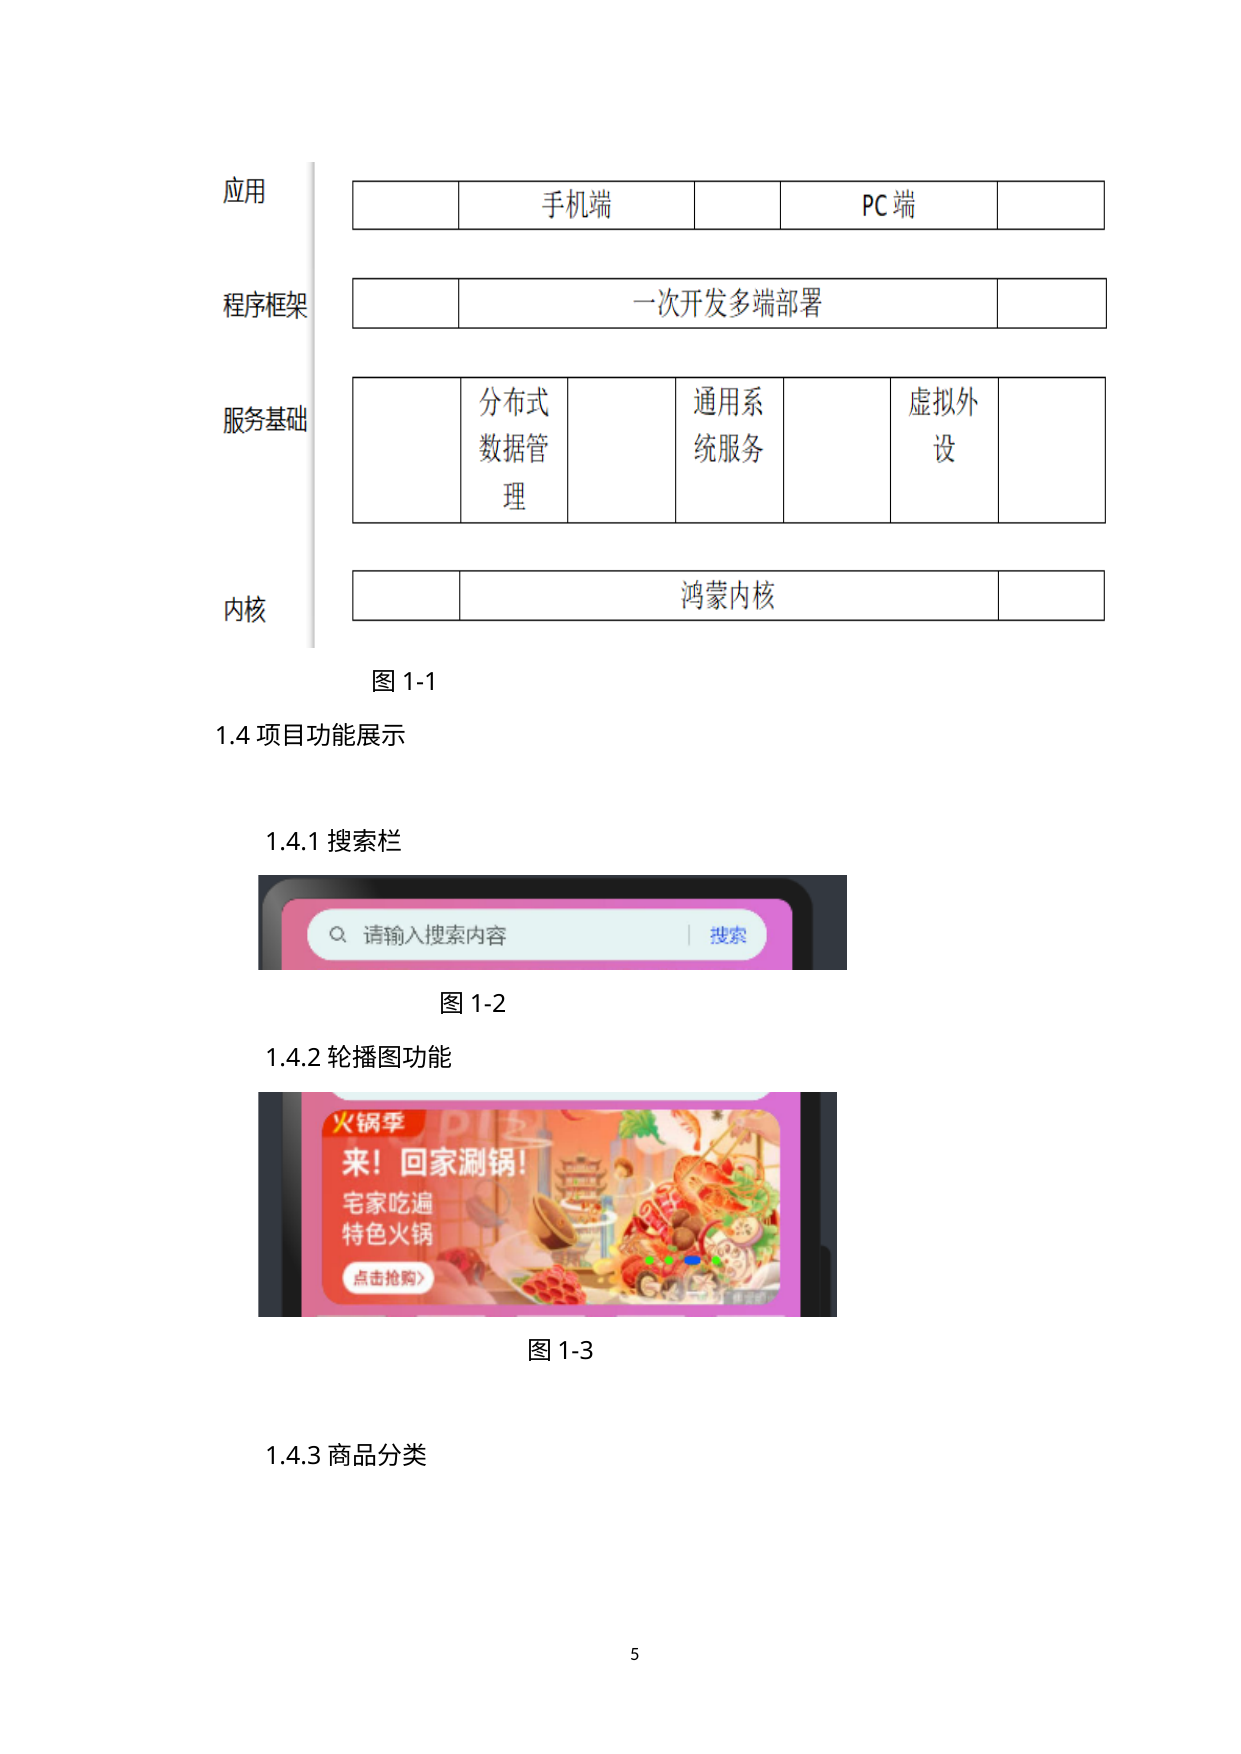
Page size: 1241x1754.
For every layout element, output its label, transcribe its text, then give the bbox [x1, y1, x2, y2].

text 图1-3 [177, 1330, 1093, 1367]
text 图1-2 [214, 983, 1093, 1019]
text 1.4.3 商品分类 [215, 1436, 1093, 1472]
list 1.4 项目功能展示 [214, 716, 1093, 752]
picture [258, 1092, 837, 1317]
text 1.4.2 轮播图功能 [215, 1038, 1093, 1074]
text 图1-1 [215, 661, 1093, 698]
text 1.4.1 搜索栏 [215, 821, 1093, 857]
picture [258, 875, 847, 970]
picture [214, 162, 1130, 648]
